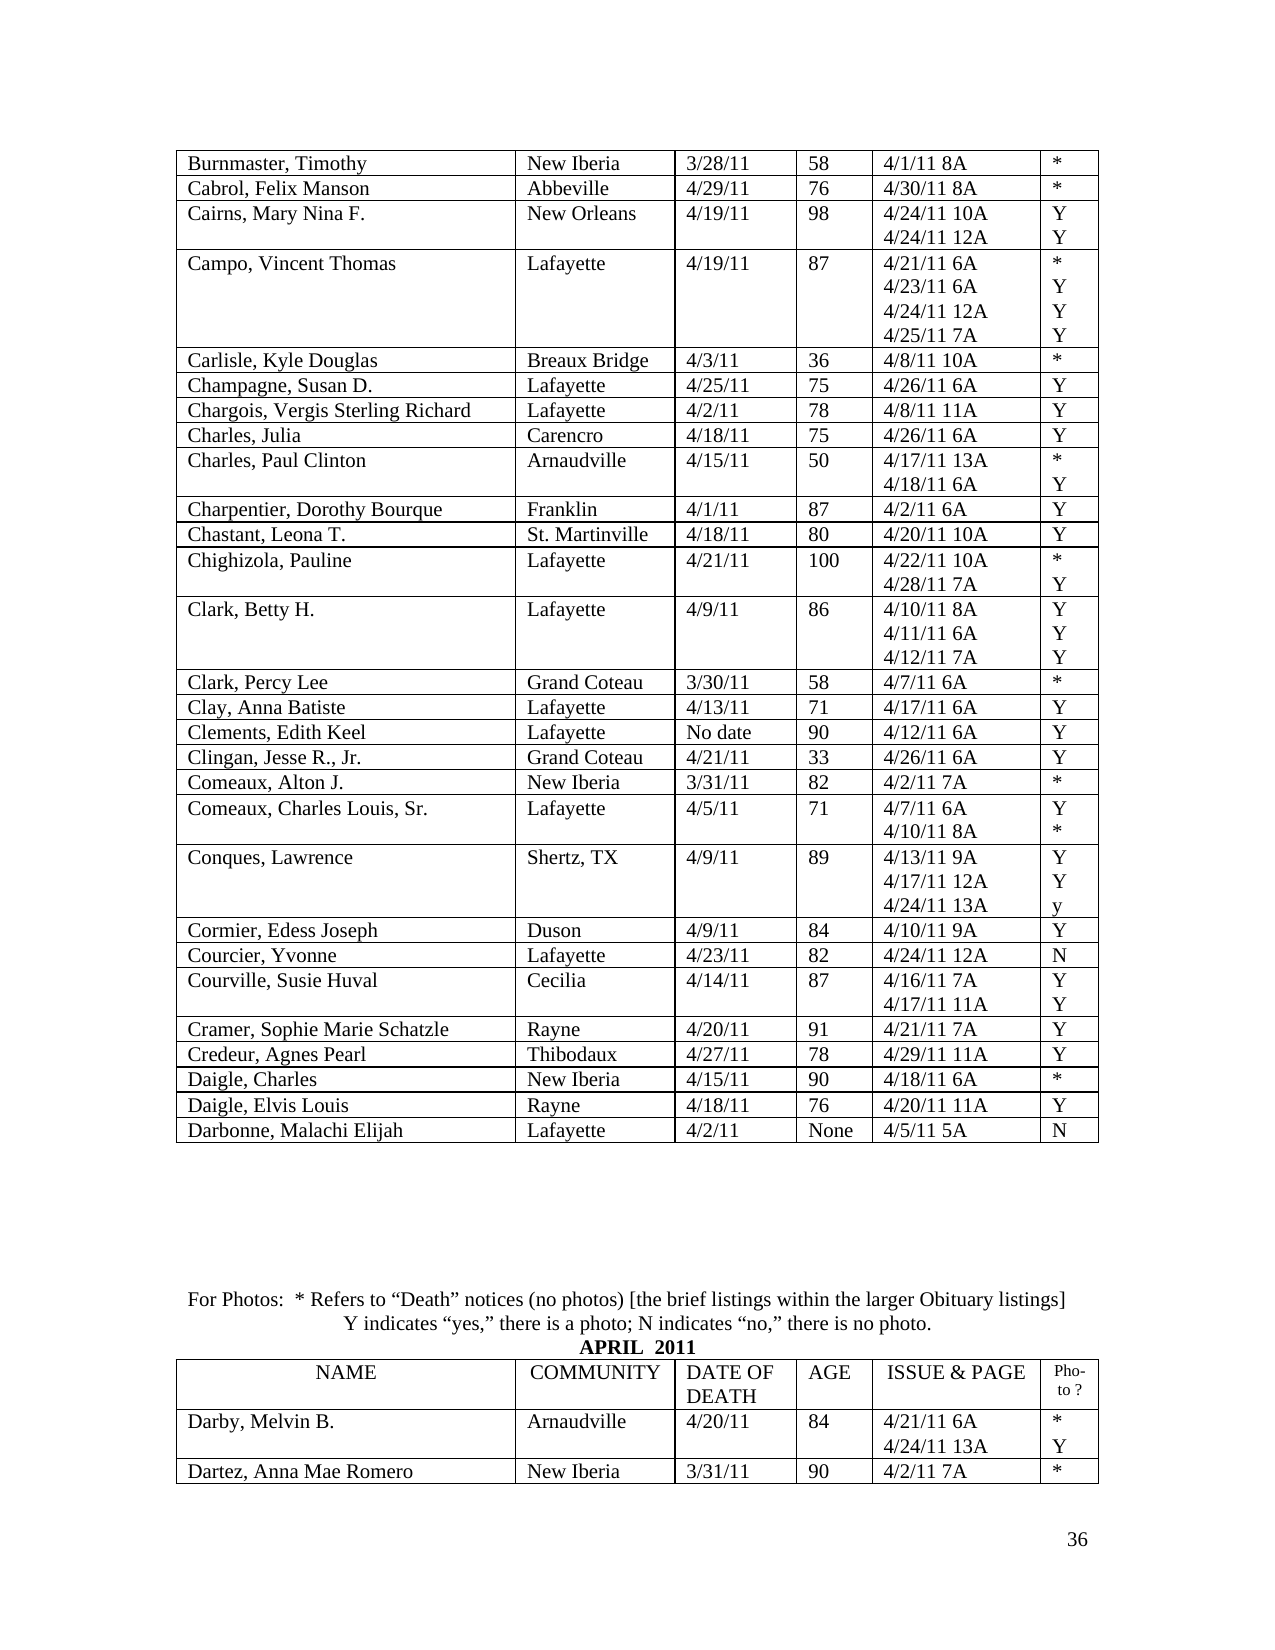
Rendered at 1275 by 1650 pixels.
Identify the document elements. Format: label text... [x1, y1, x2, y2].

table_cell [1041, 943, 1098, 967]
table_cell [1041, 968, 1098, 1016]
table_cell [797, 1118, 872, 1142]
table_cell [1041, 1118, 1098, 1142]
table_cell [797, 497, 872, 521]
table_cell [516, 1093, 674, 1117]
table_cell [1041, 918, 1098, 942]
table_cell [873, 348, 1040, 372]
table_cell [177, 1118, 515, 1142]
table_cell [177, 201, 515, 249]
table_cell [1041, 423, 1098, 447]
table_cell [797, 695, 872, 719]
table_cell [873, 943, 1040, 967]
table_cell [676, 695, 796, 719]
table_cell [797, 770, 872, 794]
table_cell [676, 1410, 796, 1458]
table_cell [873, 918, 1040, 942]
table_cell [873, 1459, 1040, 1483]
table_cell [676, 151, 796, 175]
text For Photos: * Refers to “Death” notices (no photos) [the brief listings within the larger Obituary listings] [187, 1287, 1087, 1311]
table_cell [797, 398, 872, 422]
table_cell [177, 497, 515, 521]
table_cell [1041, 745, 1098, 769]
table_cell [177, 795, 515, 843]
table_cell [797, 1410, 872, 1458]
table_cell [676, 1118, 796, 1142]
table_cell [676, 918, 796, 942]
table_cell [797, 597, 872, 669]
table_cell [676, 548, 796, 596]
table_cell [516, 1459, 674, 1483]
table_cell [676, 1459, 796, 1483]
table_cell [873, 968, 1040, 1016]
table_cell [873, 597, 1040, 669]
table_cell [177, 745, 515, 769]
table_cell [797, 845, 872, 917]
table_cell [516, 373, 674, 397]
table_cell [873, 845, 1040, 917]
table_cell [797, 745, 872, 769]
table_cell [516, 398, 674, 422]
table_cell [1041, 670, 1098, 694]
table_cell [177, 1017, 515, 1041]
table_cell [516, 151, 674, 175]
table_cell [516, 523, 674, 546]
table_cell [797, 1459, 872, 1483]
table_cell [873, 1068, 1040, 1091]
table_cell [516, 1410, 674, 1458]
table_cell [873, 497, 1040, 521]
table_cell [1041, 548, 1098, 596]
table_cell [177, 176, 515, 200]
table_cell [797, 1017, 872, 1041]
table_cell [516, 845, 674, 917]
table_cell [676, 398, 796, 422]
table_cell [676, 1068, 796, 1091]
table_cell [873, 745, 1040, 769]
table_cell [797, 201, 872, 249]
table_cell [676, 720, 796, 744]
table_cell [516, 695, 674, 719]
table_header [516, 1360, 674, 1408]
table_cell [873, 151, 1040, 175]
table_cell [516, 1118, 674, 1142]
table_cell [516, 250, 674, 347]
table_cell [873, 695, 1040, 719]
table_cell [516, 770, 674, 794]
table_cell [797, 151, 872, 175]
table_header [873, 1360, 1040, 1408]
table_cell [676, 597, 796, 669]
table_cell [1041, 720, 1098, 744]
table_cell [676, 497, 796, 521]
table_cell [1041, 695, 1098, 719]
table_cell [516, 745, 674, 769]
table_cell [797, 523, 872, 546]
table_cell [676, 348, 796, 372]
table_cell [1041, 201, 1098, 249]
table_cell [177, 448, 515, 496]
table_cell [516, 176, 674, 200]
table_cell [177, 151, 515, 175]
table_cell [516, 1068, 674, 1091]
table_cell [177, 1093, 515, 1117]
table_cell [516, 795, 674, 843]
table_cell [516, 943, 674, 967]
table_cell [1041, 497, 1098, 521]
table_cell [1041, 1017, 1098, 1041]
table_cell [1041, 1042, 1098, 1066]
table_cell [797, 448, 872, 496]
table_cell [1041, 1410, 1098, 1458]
text Y indicates “yes,” there is a photo; N indicates “no,” there is no photo. [187, 1311, 1087, 1335]
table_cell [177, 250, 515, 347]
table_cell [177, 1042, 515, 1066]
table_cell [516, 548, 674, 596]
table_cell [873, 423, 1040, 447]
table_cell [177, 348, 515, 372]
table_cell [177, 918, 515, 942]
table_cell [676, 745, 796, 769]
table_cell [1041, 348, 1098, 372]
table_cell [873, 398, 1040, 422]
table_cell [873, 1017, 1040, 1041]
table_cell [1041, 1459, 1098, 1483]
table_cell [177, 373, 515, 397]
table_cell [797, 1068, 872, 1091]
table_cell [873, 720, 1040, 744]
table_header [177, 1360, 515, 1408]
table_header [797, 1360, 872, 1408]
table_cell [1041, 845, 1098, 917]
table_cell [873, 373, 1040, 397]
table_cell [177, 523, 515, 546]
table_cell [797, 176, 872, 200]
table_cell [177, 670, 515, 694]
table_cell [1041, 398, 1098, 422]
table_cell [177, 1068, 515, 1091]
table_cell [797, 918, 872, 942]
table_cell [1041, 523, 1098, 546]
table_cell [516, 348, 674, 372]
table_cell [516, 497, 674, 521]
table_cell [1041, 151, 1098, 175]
text APRIL 2011 [187, 1335, 1087, 1359]
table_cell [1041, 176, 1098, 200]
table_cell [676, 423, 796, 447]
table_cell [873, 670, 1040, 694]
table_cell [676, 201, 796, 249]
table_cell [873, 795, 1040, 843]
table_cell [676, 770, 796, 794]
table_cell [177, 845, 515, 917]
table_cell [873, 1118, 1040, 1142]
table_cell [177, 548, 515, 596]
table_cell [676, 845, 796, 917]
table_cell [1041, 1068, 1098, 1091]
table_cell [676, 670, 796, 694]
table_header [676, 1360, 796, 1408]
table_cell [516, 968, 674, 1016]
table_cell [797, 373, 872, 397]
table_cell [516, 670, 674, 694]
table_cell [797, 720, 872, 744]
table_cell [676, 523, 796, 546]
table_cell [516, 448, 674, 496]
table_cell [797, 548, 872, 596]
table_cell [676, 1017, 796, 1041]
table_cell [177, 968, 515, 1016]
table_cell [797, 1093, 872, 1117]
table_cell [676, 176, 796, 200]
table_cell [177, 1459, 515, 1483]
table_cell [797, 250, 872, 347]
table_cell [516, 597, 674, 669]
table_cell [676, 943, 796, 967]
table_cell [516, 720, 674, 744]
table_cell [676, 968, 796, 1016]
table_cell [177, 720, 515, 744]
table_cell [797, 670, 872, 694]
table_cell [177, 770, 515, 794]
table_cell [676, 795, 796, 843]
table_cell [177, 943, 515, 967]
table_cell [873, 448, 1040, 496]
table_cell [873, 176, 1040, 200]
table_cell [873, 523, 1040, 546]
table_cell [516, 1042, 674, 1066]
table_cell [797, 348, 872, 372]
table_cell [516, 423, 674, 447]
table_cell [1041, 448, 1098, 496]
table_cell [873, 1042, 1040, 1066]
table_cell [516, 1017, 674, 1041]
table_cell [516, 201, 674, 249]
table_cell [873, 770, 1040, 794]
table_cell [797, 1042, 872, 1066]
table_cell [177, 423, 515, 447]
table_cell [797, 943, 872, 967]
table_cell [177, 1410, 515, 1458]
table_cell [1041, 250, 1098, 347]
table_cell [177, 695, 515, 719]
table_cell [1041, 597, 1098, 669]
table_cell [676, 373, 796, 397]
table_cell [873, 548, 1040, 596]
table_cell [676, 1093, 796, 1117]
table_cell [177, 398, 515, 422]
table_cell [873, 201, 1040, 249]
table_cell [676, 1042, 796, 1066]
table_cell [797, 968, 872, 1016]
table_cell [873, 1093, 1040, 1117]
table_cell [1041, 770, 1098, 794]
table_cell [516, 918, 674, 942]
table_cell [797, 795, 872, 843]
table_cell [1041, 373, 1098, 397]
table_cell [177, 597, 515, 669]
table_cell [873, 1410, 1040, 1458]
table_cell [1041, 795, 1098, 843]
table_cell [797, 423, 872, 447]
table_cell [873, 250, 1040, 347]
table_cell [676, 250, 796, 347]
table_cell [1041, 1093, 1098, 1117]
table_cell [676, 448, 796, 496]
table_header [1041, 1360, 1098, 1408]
